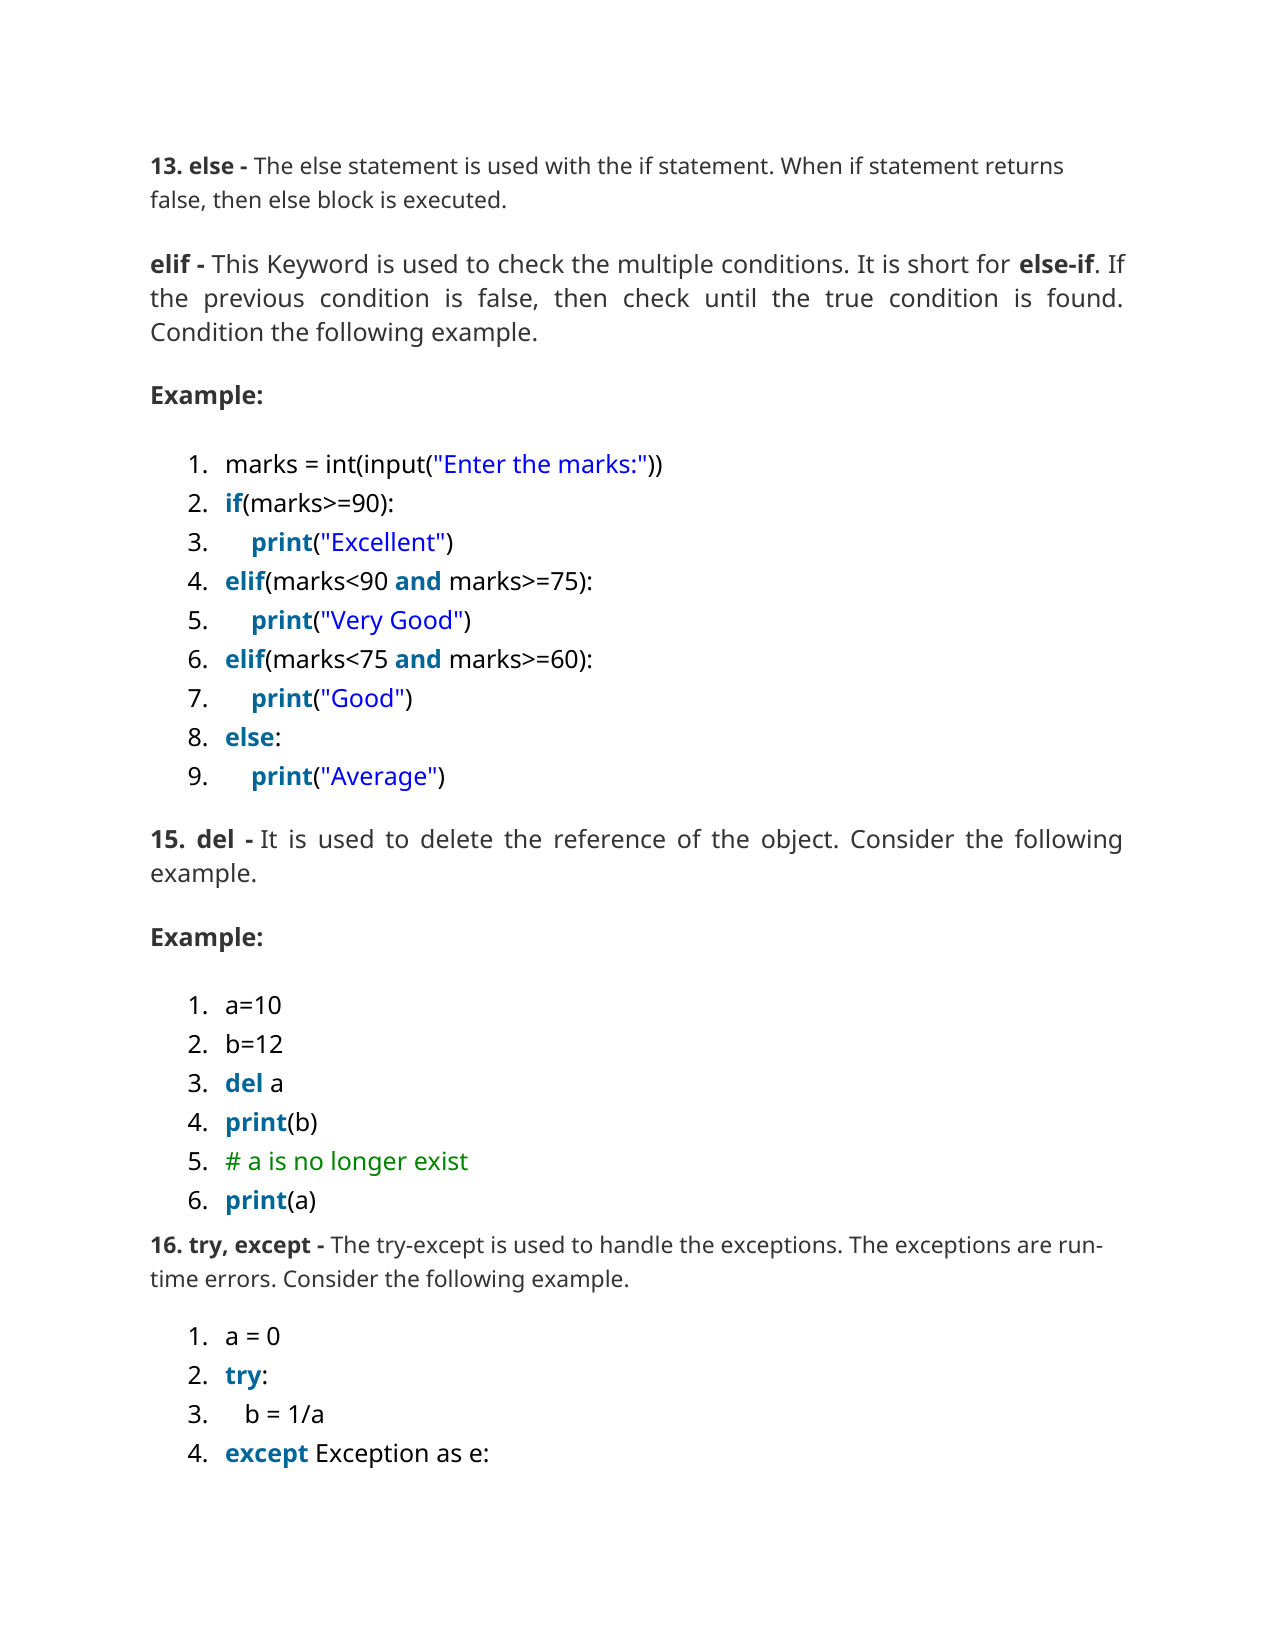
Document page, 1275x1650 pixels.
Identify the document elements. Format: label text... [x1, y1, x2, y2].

list # a is no longer exist [187, 1139, 1125, 1178]
list print("Good") [187, 676, 1125, 715]
text 15. del - It is used to delete the reference of the object. Consider the following example. [150, 822, 1125, 890]
list try: [187, 1353, 1125, 1392]
text 16. try, except - The try-except is used to handle the exceptions. The exceptions are run-time errors. Consider the following example. [150, 1229, 1125, 1294]
list a=10 [187, 982, 1125, 1022]
list elif(marks<75 and marks>=60): [187, 637, 1125, 676]
list print("Excellent") [187, 519, 1125, 558]
list except Exception as e: [187, 1431, 1125, 1470]
list marks = int(input("Enter the marks:")) [187, 441, 1125, 480]
text 13. else - The else statement is used with the if statement. When if statement returns false, then else block is executed. [150, 150, 1125, 215]
text Example: [150, 378, 1125, 412]
list b = 1/a [187, 1392, 1125, 1431]
list if(marks>=90): [187, 480, 1125, 519]
list del a [187, 1061, 1125, 1100]
list else: [187, 715, 1125, 754]
list a = 0 [187, 1313, 1125, 1353]
list b=12 [187, 1022, 1125, 1061]
list print(a) [187, 1178, 1125, 1217]
list print("Average") [187, 754, 1125, 793]
list print(b) [187, 1100, 1125, 1139]
text Example: [150, 919, 1125, 953]
list elif(marks<90 and marks>=75): [187, 558, 1125, 597]
text elif - This Keyword is used to check the multiple conditions. It is short for else-if. If the previous condition is false, then check until the true condition is found. Condition the following example. [150, 247, 1125, 349]
list print("Very Good") [187, 597, 1125, 637]
